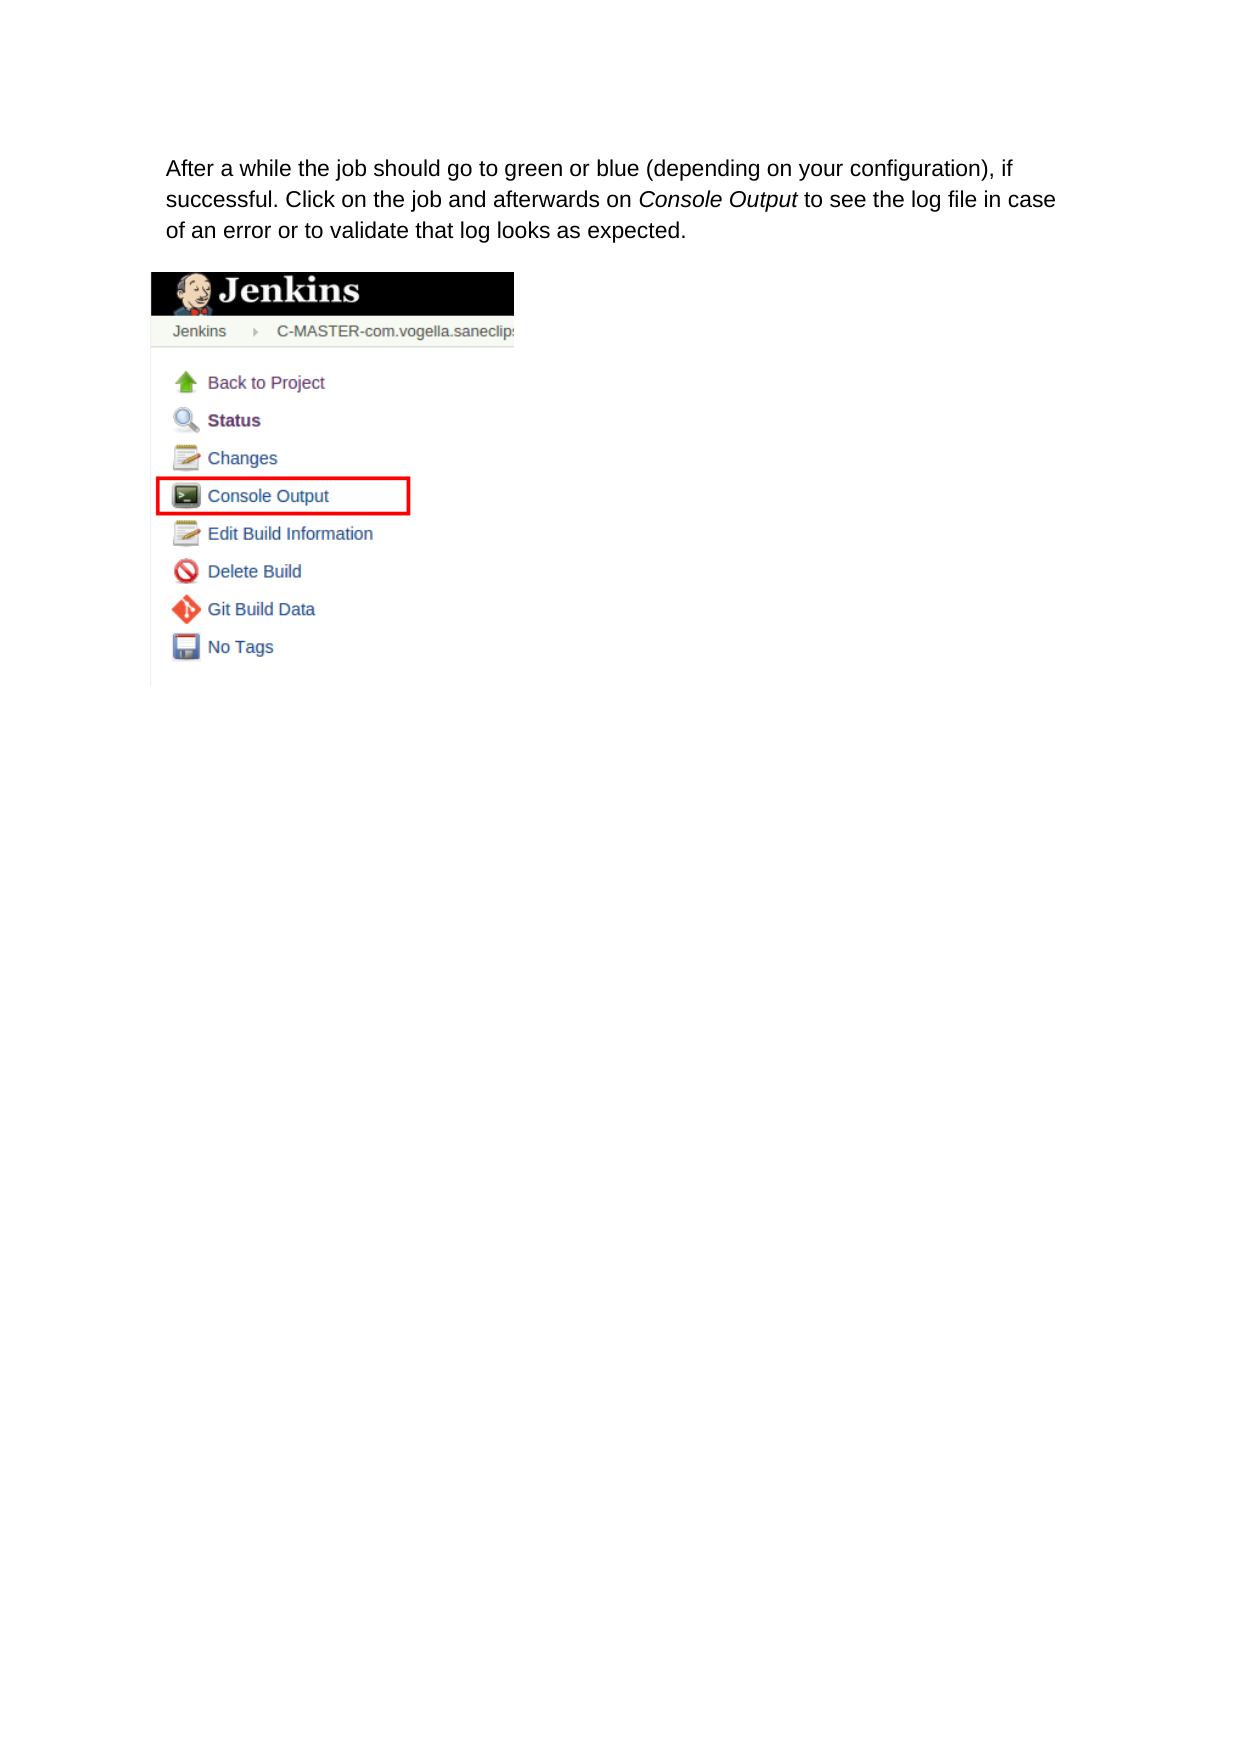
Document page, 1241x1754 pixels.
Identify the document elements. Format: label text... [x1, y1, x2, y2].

picture [150, 272, 514, 686]
text After a while the job should go to green or blue (depending on your configuration), if successful. Click on the job and afterwards on Console Output to see the log file in case of an error or to validate that log looks as expected. [166, 150, 1074, 244]
